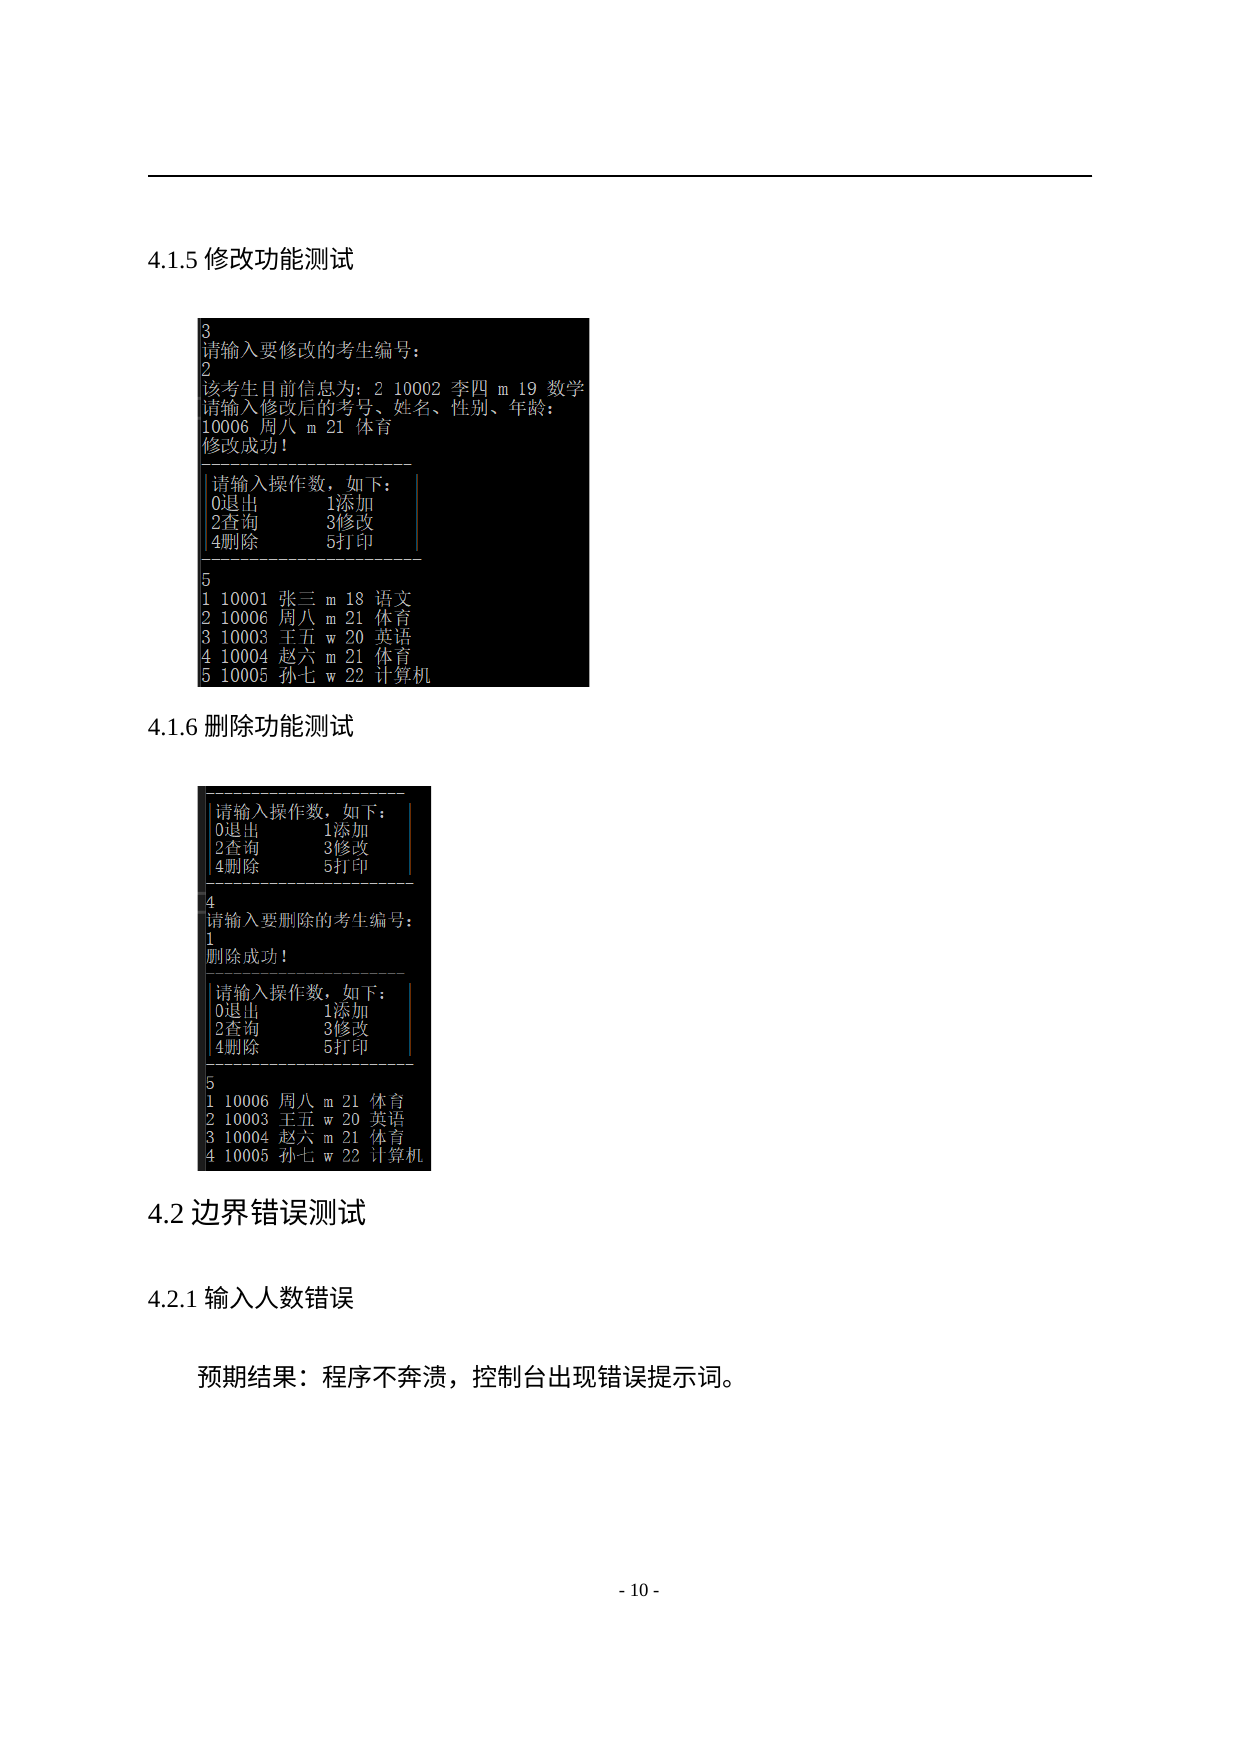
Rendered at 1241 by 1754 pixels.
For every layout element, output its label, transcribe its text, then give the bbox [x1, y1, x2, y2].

subtitle 4.2 边界错误测试 [148, 1190, 1092, 1232]
text 预期结果：程序不奔溃，控制台出现错误提示词。 [148, 1358, 1092, 1394]
subtitle 4.1.5 修改功能测试 [148, 239, 1092, 275]
subtitle 4.2.1 输入人数错误 [148, 1278, 1092, 1314]
picture [197, 786, 432, 1171]
picture [197, 318, 590, 687]
subtitle 4.1.6 删除功能测试 [148, 707, 1092, 743]
